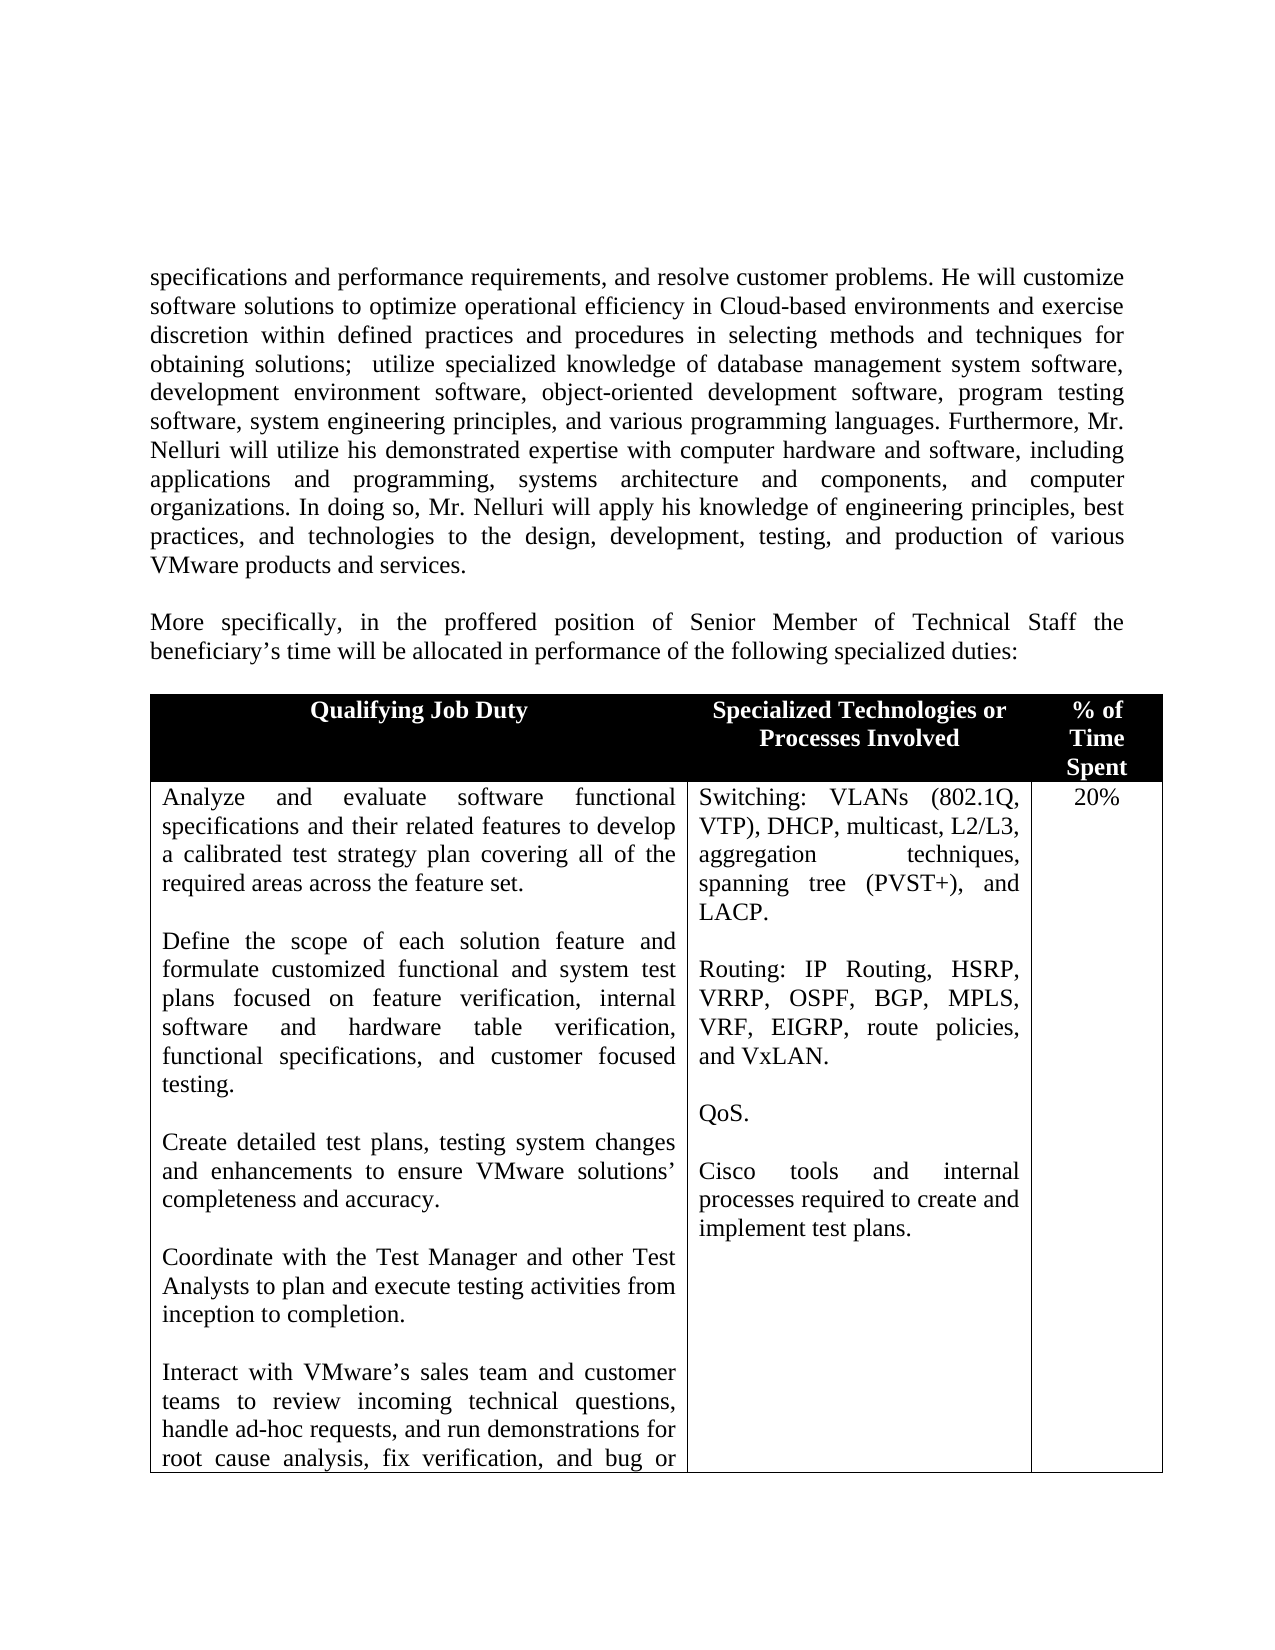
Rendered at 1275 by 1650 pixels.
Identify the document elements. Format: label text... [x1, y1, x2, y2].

text More specifically, in the proffered position of Senior Member of Technical Staff the beneficiary’s time will be allocated in performance of the following specialized duties: [150, 607, 1125, 665]
table_header % of Time Spent [1032, 695, 1162, 781]
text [150, 262, 1125, 579]
table_header Qualifying Job Duty [151, 695, 687, 781]
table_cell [151, 782, 687, 1472]
table_cell 20% [1032, 782, 1162, 1472]
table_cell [688, 782, 1031, 1472]
table_header Specialized Technologies or Processes Involved [688, 695, 1031, 781]
